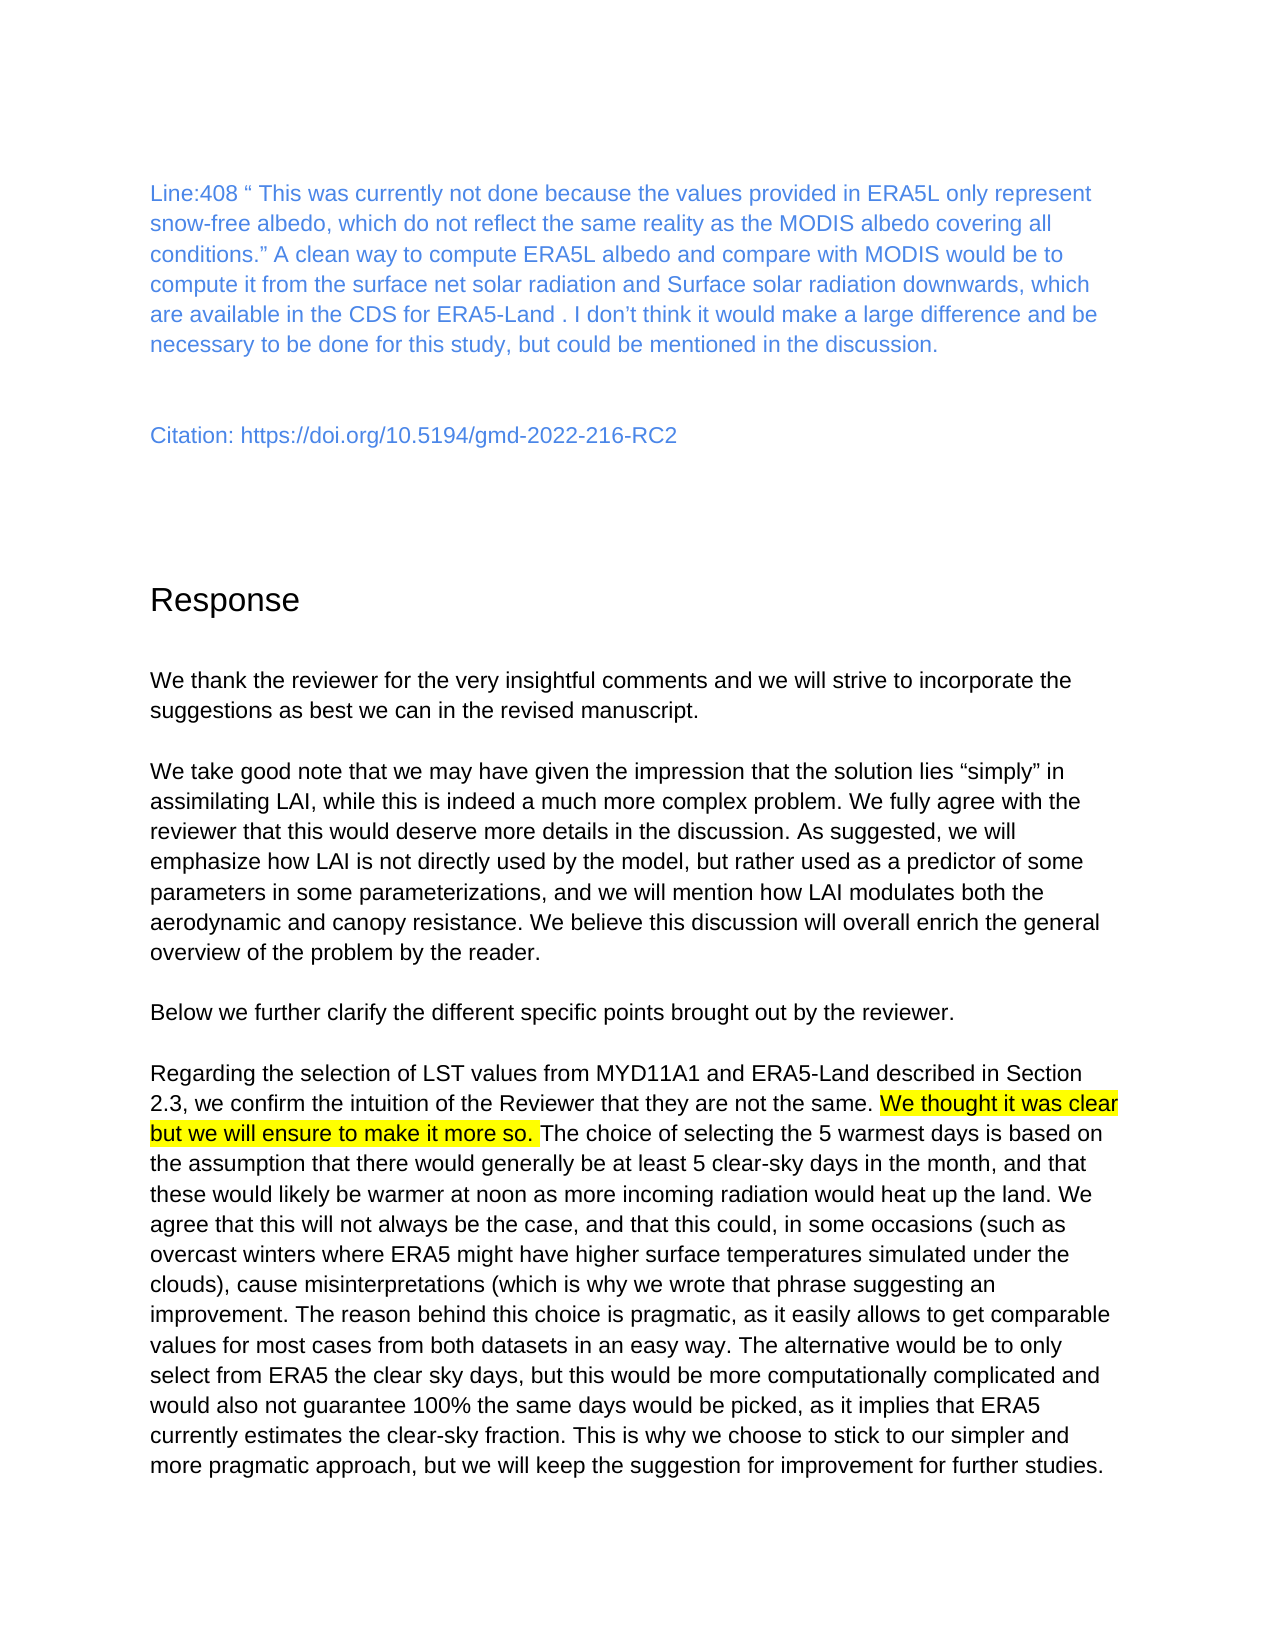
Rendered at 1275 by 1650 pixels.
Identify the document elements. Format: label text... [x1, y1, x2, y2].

text Regarding the selection of LST values from MYD11A1 and ERA5-Land described in Section 2.3, we confirm the intuition of the Reviewer that they are not the same. We thought it was clear but we will ensure to make it more so. The choice of selecting the 5 warmest days is based on the assumption that there would generally be at least 5 clear-sky days in the month, and that these would likely be warmer at noon as more incoming radiation would heat up the land. We agree that this will not always be the case, and that this could, in some occasions (such as overcast winters where ERA5 might have higher surface temperatures simulated under the clouds), cause misinterpretations (which is why we wrote that phrase suggesting an improvement. The reason behind this choice is pragmatic, as it easily allows to get comparable values for most cases from both datasets in an easy way. The alternative would be to only select from ERA5 the clear sky days, but this would be more computationally complicated and would also not guarantee 100% the same days would be picked, as it implies that ERA5 currently estimates the clear-sky fraction. This is why we choose to stick to our simpler and more pragmatic approach, but we will keep the suggestion for improvement for further studies. [150, 1060, 1125, 1479]
text Line:408 “ This was currently not done because the values provided in ERA5L only represent snow-free albedo, which do not reflect the same reality as the MODIS albedo covering all conditions.” A clean way to compute ERA5L albedo and compare with MODIS would be to compute it from the surface net solar radiation and Surface solar radiation downwards, which are available in the CDS for ERA5-Land . I don’t think it would make a large difference and be necessary to be done for this study, but could be mentioned in the discussion. [150, 180, 1125, 358]
text We thank the reviewer for the very insightful comments and we will strive to incorporate the suggestions as best we can in the revised manuscript. [150, 667, 1125, 724]
text Below we further clarify the different specific points brought out by the reviewer. [150, 999, 1125, 1026]
text We take good note that we may have given the impression that the solution lies “simply” in assimilating LAI, while this is indeed a much more complex problem. We fully agree with the reviewer that this would deserve more details in the discussion. As suggested, we will emphasize how LAI is not directly used by the model, but rather used as a predictor of some parameters in some parameterizations, and we will mention how LAI modulates both the aerodynamic and canopy resistance. We believe this discussion will overall enrich the general overview of the problem by the reader. [150, 758, 1125, 965]
text Citation: https://doi.org/10.5194/gmd-2022-216-RC2 [150, 422, 1125, 448]
subtitle Response [150, 580, 1125, 619]
